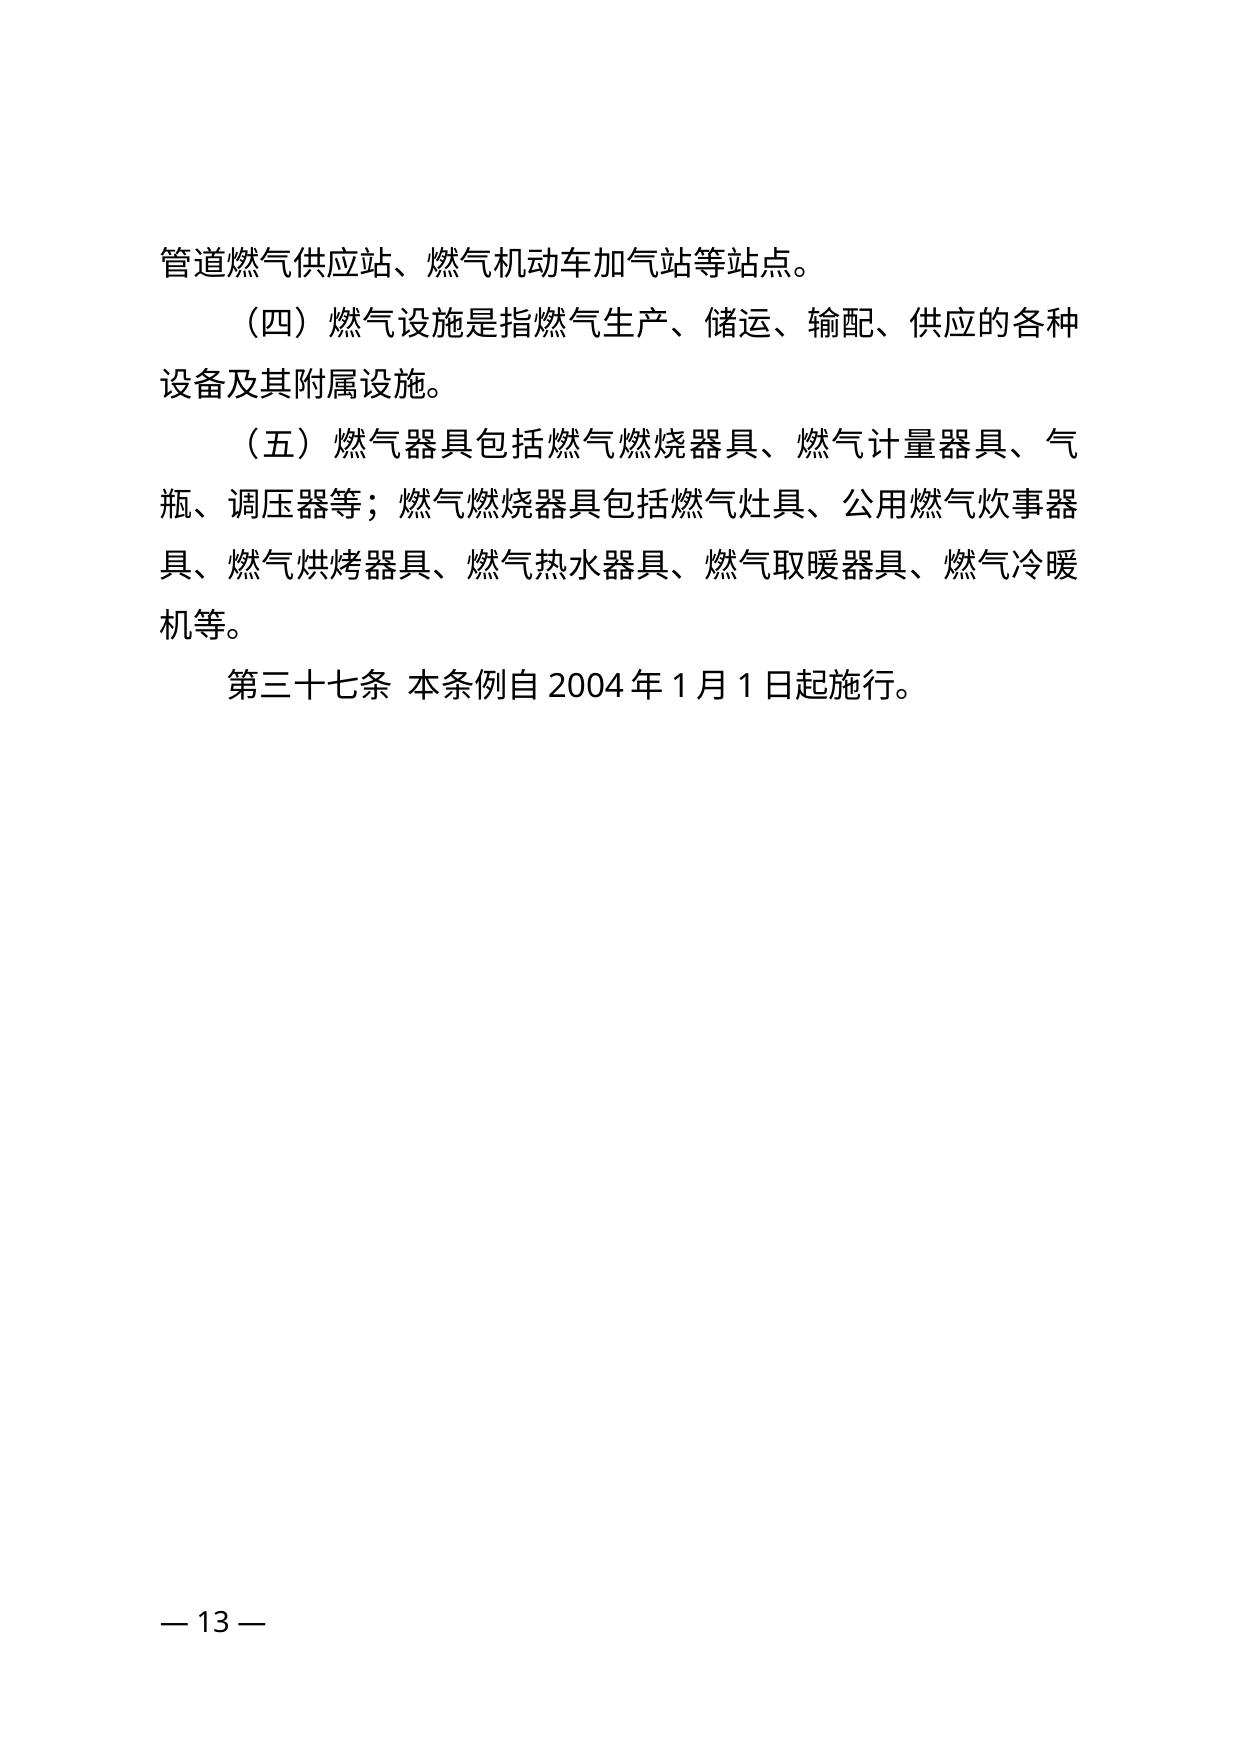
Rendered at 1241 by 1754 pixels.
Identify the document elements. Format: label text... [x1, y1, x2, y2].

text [159, 224, 1081, 285]
text （五）燃气器具包括燃气燃烧器具、燃气计量器具、气瓶、调压器等；燃气燃烧器具包括燃气灶具、公用燃气炊事器具、燃气烘烤器具、燃气热水器具、燃气取暖器具、燃气冷暖机等。 [159, 406, 1081, 647]
text （四）燃气设施是指燃气生产、储运、输配、供应的各种设备及其附属设施。 [159, 285, 1081, 406]
text 第三十七条 本条例自2004年1月1日起施行。 [159, 647, 1081, 708]
